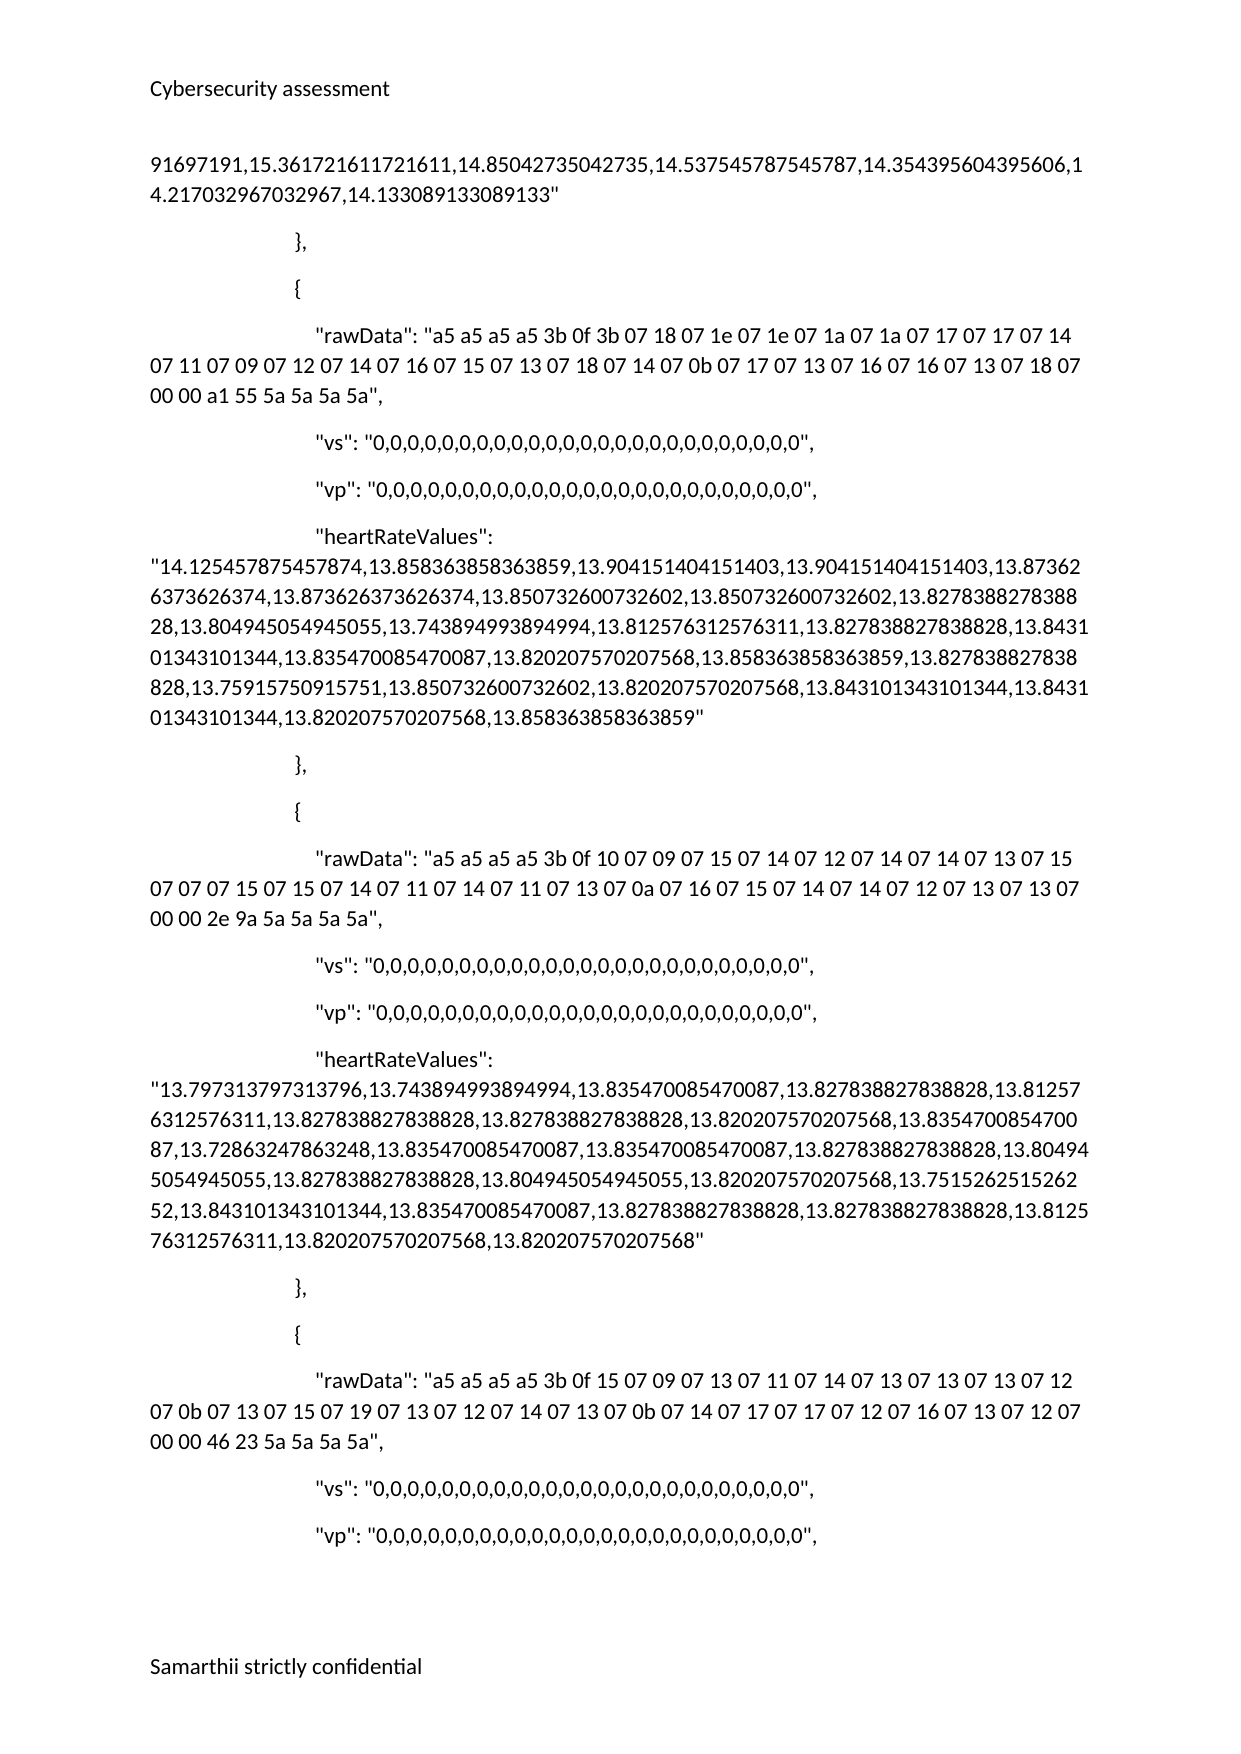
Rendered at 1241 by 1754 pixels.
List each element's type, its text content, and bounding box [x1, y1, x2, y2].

text { [150, 274, 1090, 302]
text }, [150, 750, 1090, 778]
text "rawData": "a5 a5 a5 a5 3b 0f 10 07 09 07 15 07 14 07 12 07 14 07 14 07 13 07 15 07 07 07 15 07 15 07 14 07 11 07 14 07 11 07 13 07 0a 07 16 07 15 07 14 07 14 07 12 07 13 07 13 07 00 00 2e 9a 5a 5a 5a 5a", [150, 844, 1090, 932]
text "vp": "0,0,0,0,0,0,0,0,0,0,0,0,0,0,0,0,0,0,0,0,0,0,0,0,0", [150, 998, 1090, 1026]
text "vp": "0,0,0,0,0,0,0,0,0,0,0,0,0,0,0,0,0,0,0,0,0,0,0,0,0", [150, 1521, 1090, 1549]
text "rawData": "a5 a5 a5 a5 3b 0f 15 07 09 07 13 07 11 07 14 07 13 07 13 07 13 07 12 07 0b 07 13 07 15 07 19 07 13 07 12 07 14 07 13 07 0b 07 14 07 17 07 17 07 12 07 16 07 13 07 12 07 00 00 46 23 5a 5a 5a 5a", [150, 1367, 1090, 1455]
text }, [150, 1273, 1090, 1301]
text "rawData": "a5 a5 a5 a5 3b 0f 3b 07 18 07 1e 07 1e 07 1a 07 1a 07 17 07 17 07 14 07 11 07 09 07 12 07 14 07 16 07 15 07 13 07 18 07 14 07 0b 07 17 07 13 07 16 07 16 07 13 07 18 07 00 00 a1 55 5a 5a 5a 5a", [150, 321, 1090, 409]
text "heartRateValues": "14.125457875457874,13.858363858363859,13.904151404151403,13.904151404151403,13.873626373626374,13.873626373626374,13.850732600732602,13.850732600732602,13.827838827838828,13.804945054945055,13.743894993894994,13.812576312576311,13.827838827838828,13.843101343101344,13.835470085470087,13.820207570207568,13.858363858363859,13.827838827838828,13.75915750915751,13.850732600732602,13.820207570207568,13.843101343101344,13.843101343101344,13.820207570207568,13.858363858363859" [150, 522, 1090, 731]
text "vs": "0,0,0,0,0,0,0,0,0,0,0,0,0,0,0,0,0,0,0,0,0,0,0,0,0", [150, 951, 1090, 979]
text "vs": "0,0,0,0,0,0,0,0,0,0,0,0,0,0,0,0,0,0,0,0,0,0,0,0,0", [150, 428, 1090, 456]
text { [150, 1320, 1090, 1348]
text }, [150, 227, 1090, 255]
text "vs": "0,0,0,0,0,0,0,0,0,0,0,0,0,0,0,0,0,0,0,0,0,0,0,0,0", [150, 1474, 1090, 1502]
text { [150, 797, 1090, 825]
text "vp": "0,0,0,0,0,0,0,0,0,0,0,0,0,0,0,0,0,0,0,0,0,0,0,0,0", [150, 475, 1090, 503]
text "heartRateValues": "13.797313797313796,13.743894993894994,13.835470085470087,13.827838827838828,13.812576312576311,13.827838827838828,13.827838827838828,13.820207570207568,13.835470085470087,13.72863247863248,13.835470085470087,13.835470085470087,13.827838827838828,13.804945054945055,13.827838827838828,13.804945054945055,13.820207570207568,13.751526251526252,13.843101343101344,13.835470085470087,13.827838827838828,13.827838827838828,13.812576312576311,13.820207570207568,13.820207570207568" [150, 1045, 1090, 1254]
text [150, 150, 1090, 208]
